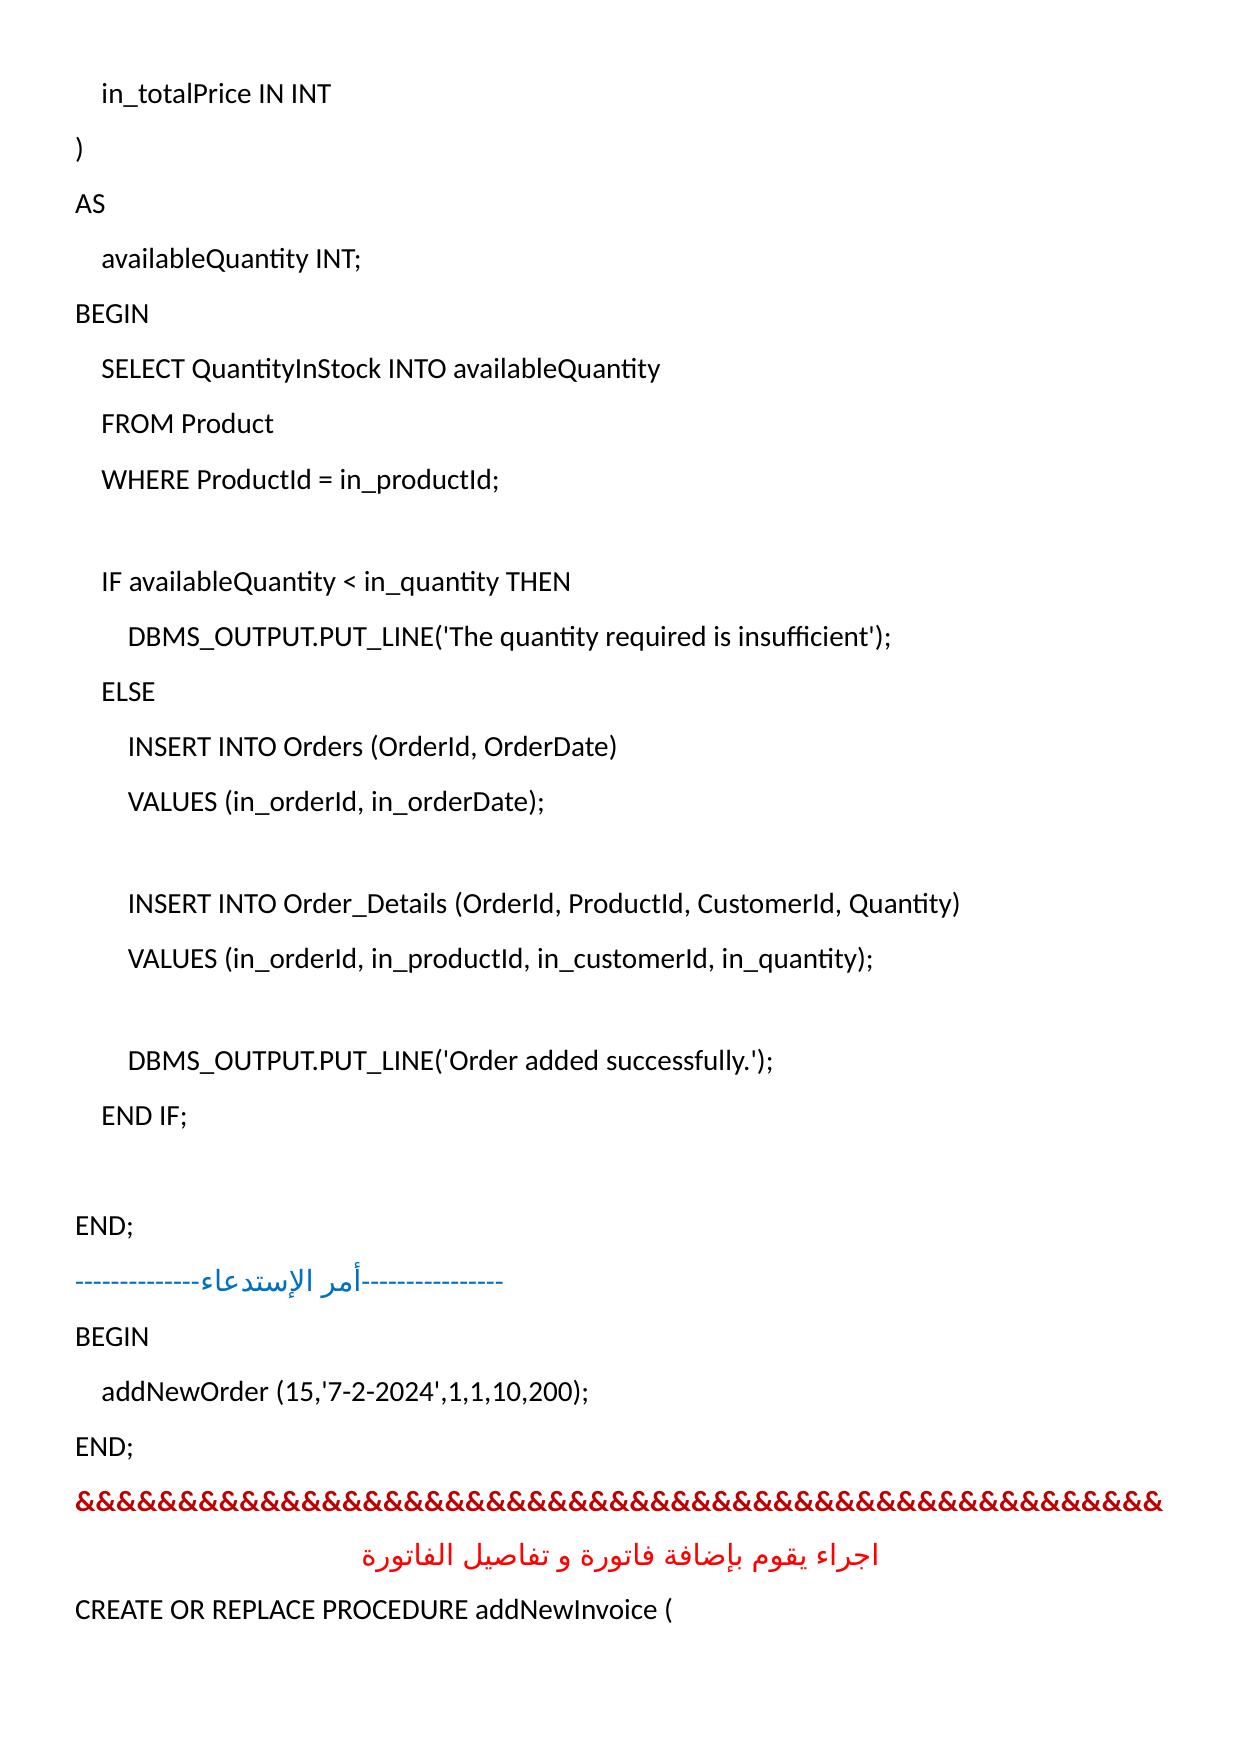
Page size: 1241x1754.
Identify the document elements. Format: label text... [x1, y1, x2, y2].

text IF availableQuantity < in_quantity THEN [75, 563, 1165, 598]
text INSERT INTO Orders (OrderId, OrderDate) [75, 728, 1165, 764]
text END IF; [75, 1097, 1165, 1133]
text ELSE [75, 673, 1165, 708]
text VALUES (in_orderId, in_productId, in_customerId, in_quantity); [75, 940, 1165, 976]
text DBMS_OUTPUT.PUT_LINE('The quantity required is insufficient'); [75, 618, 1165, 653]
text ) [75, 130, 1165, 166]
text addNewOrder (15,'7-2-2024',1,1,10,200); [75, 1373, 1165, 1408]
text availableQuantity INT; [75, 240, 1165, 276]
text FROM Product [75, 406, 1165, 441]
text INSERT INTO Order_Details (OrderId, ProductId, CustomerId, Quantity) [75, 885, 1165, 921]
text WHERE ProductId = in_productId; [75, 461, 1165, 496]
text BEGIN [75, 1318, 1165, 1353]
text &&&&&&&&&&&&&&&&&&&&&&&&&&&&&&&&&&&&&&&&&&&&&&&&&&&&& [75, 1483, 1165, 1519]
text BEGIN [75, 295, 1165, 331]
text END; [75, 1428, 1165, 1463]
text DBMS_OUTPUT.PUT_LINE('Order added successfully.'); [75, 1042, 1165, 1078]
text SELECT QuantityInStock INTO availableQuantity [75, 351, 1165, 386]
text VALUES (in_orderId, in_orderDate); [75, 783, 1165, 819]
text END; [75, 1207, 1165, 1243]
text --------------أمر الإستدعاء---------------- [75, 1263, 1165, 1298]
text CREATE OR REPLACE PROCEDURE addNewInvoice ( [75, 1591, 1165, 1627]
text اجراء يقوم بإضافة فاتورة و تفاصيل الفاتورة [75, 1538, 1165, 1572]
text in_totalPrice IN INT [75, 75, 1165, 111]
text AS [75, 185, 1165, 221]
